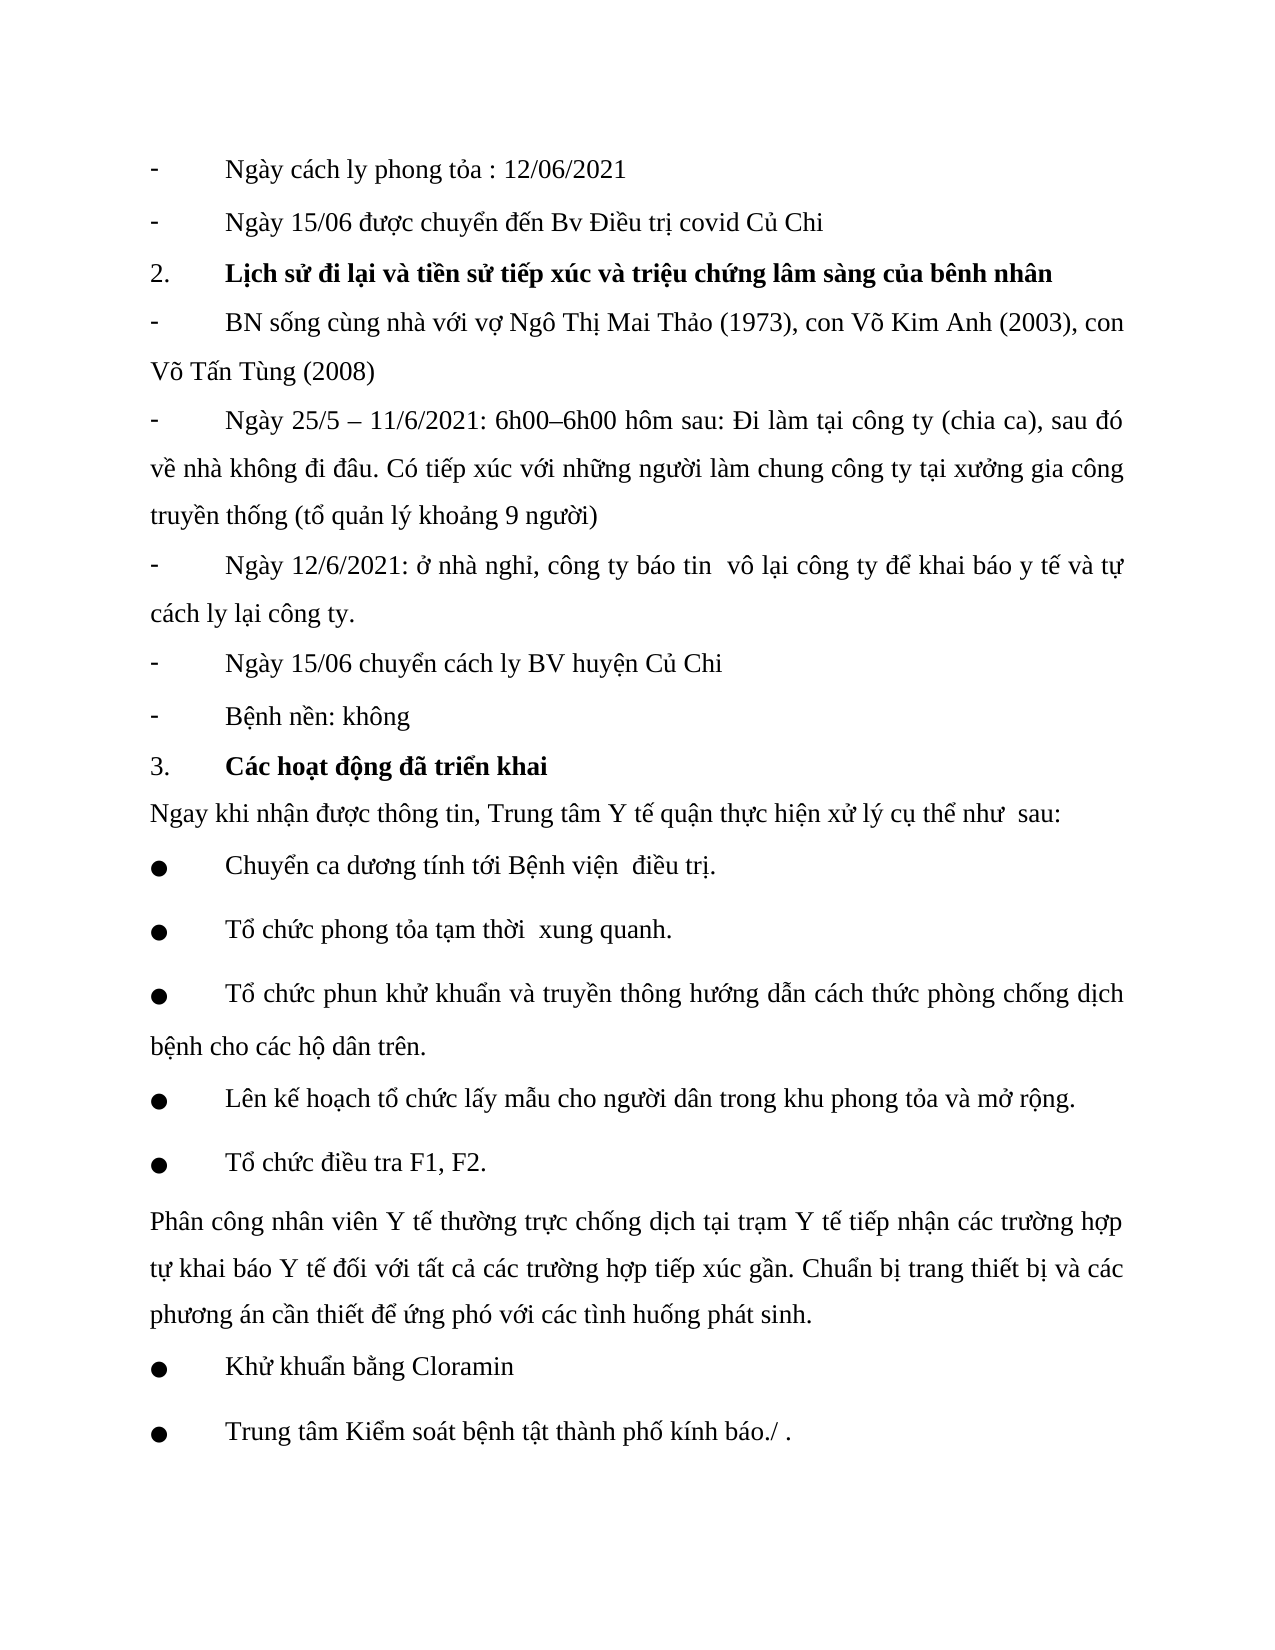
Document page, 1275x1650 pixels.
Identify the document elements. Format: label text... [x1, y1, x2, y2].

list Chuyển ca dương tính tới Bệnh viện điều trị. [150, 844, 1125, 887]
list Tổ chức điều tra F1, F2. [150, 1141, 1125, 1184]
list BN sống cùng nhà với vợ Ngô Thị Mai Thảo (1973), con Võ Kim Anh (2003), con Võ Tấn Tùng (2008) [150, 303, 1125, 386]
list Ngày 25/5 – 11/6/2021: 6h00–6h00 hôm sau: Đi làm tại công ty (chia ca), sau đó về nhà không đi đâu. Có tiếp xúc với những người làm chung công ty tại xưởng gia công truyền thống (tổ quản lý khoảng 9 người) [150, 401, 1125, 530]
list Tổ chức phun khử khuẩn và truyền thông hướng dẫn cách thức phòng chống dịch bệnh cho các hộ dân trên. [150, 972, 1125, 1061]
list Trung tâm Kiểm soát bệnh tật thành phố kính báo./ . [150, 1409, 1125, 1452]
list Các hoạt động đã triển khai [150, 751, 1125, 782]
list Bệnh nền: không [150, 697, 1125, 733]
list Lịch sử đi lại và tiền sử tiếp xúc và triệu chứng lâm sàng của bênh nhân [150, 257, 1125, 288]
list Ngày 15/06 được chuyển đến Bv Điều trị covid Củ Chi [150, 203, 1125, 239]
list Ngày 12/6/2021: ở nhà nghỉ, công ty báo tin vô lại công ty để khai báo y tế và tự cách ly lại công ty. [150, 546, 1125, 628]
list Ngày 15/06 chuyển cách ly BV huyện Củ Chi [150, 644, 1125, 679]
list Ngày cách ly phong tỏa : 12/06/2021 [150, 150, 1125, 186]
text Ngay khi nhận được thông tin, Trung tâm Y tế quận thực hiện xử lý cụ thể như sau: [149, 797, 1125, 828]
list Khử khuẩn bằng Cloramin [150, 1345, 1125, 1388]
list Lên kế hoạch tổ chức lấy mẫu cho người dân trong khu phong tỏa và mở rộng. [150, 1077, 1125, 1119]
list Tổ chức phong tỏa tạm thời xung quanh. [150, 908, 1125, 951]
text Phân công nhân viên Y tế thường trực chống dịch tại trạm Y tế tiếp nhận các trường hợp tự khai báo Y tế đối với tất cả các trường hợp tiếp xúc gần. Chuẩn bị trang thiết bị và các phương án cần thiết để ứng phó với các tình huống phát sinh. [149, 1205, 1125, 1329]
